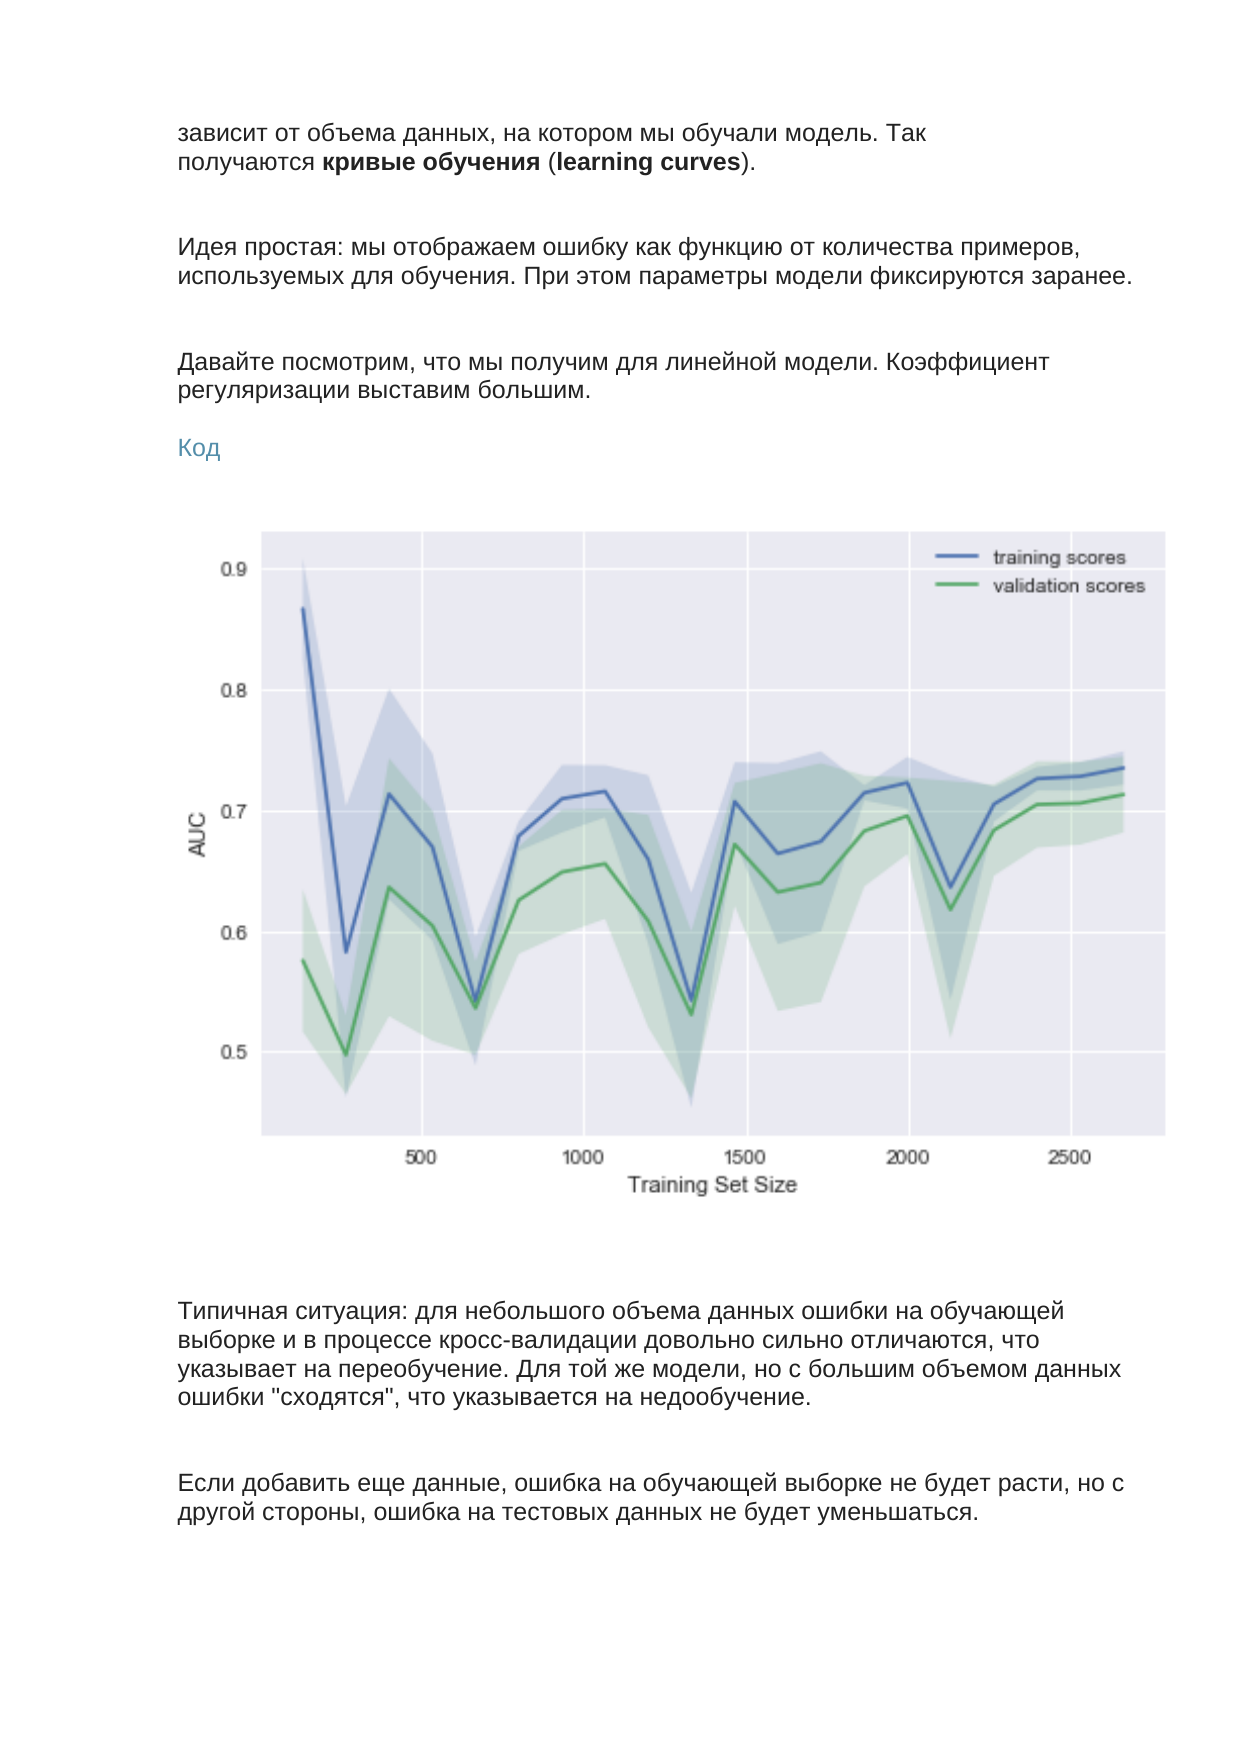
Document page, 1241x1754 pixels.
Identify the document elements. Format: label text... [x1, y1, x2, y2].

text Типичная ситуация: для небольшого объема данных ошибки на обучающей выборке и в процессе кросс-валидации довольно сильно отличаются, что указывает на переобучение. Для той же модели, но с большим объемом данных ошибки "сходятся", что указывается на недообучение. [177, 1296, 1152, 1411]
text Давайте посмотрим, что мы получим для линейной модели. Коэффициент регуляризации выставим большим. [177, 347, 1152, 404]
text Код [177, 433, 1152, 462]
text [177, 118, 1152, 176]
picture [177, 518, 1178, 1211]
text Идея простая: мы отображаем ошибку как функцию от количества примеров, используемых для обучения. При этом параметры модели фиксируются заранее. [177, 232, 1152, 290]
text Если добавить еще данные, ошибка на обучающей выборке не будет расти, но с другой стороны, ошибка на тестовых данных не будет уменьшаться. [177, 1468, 1152, 1525]
